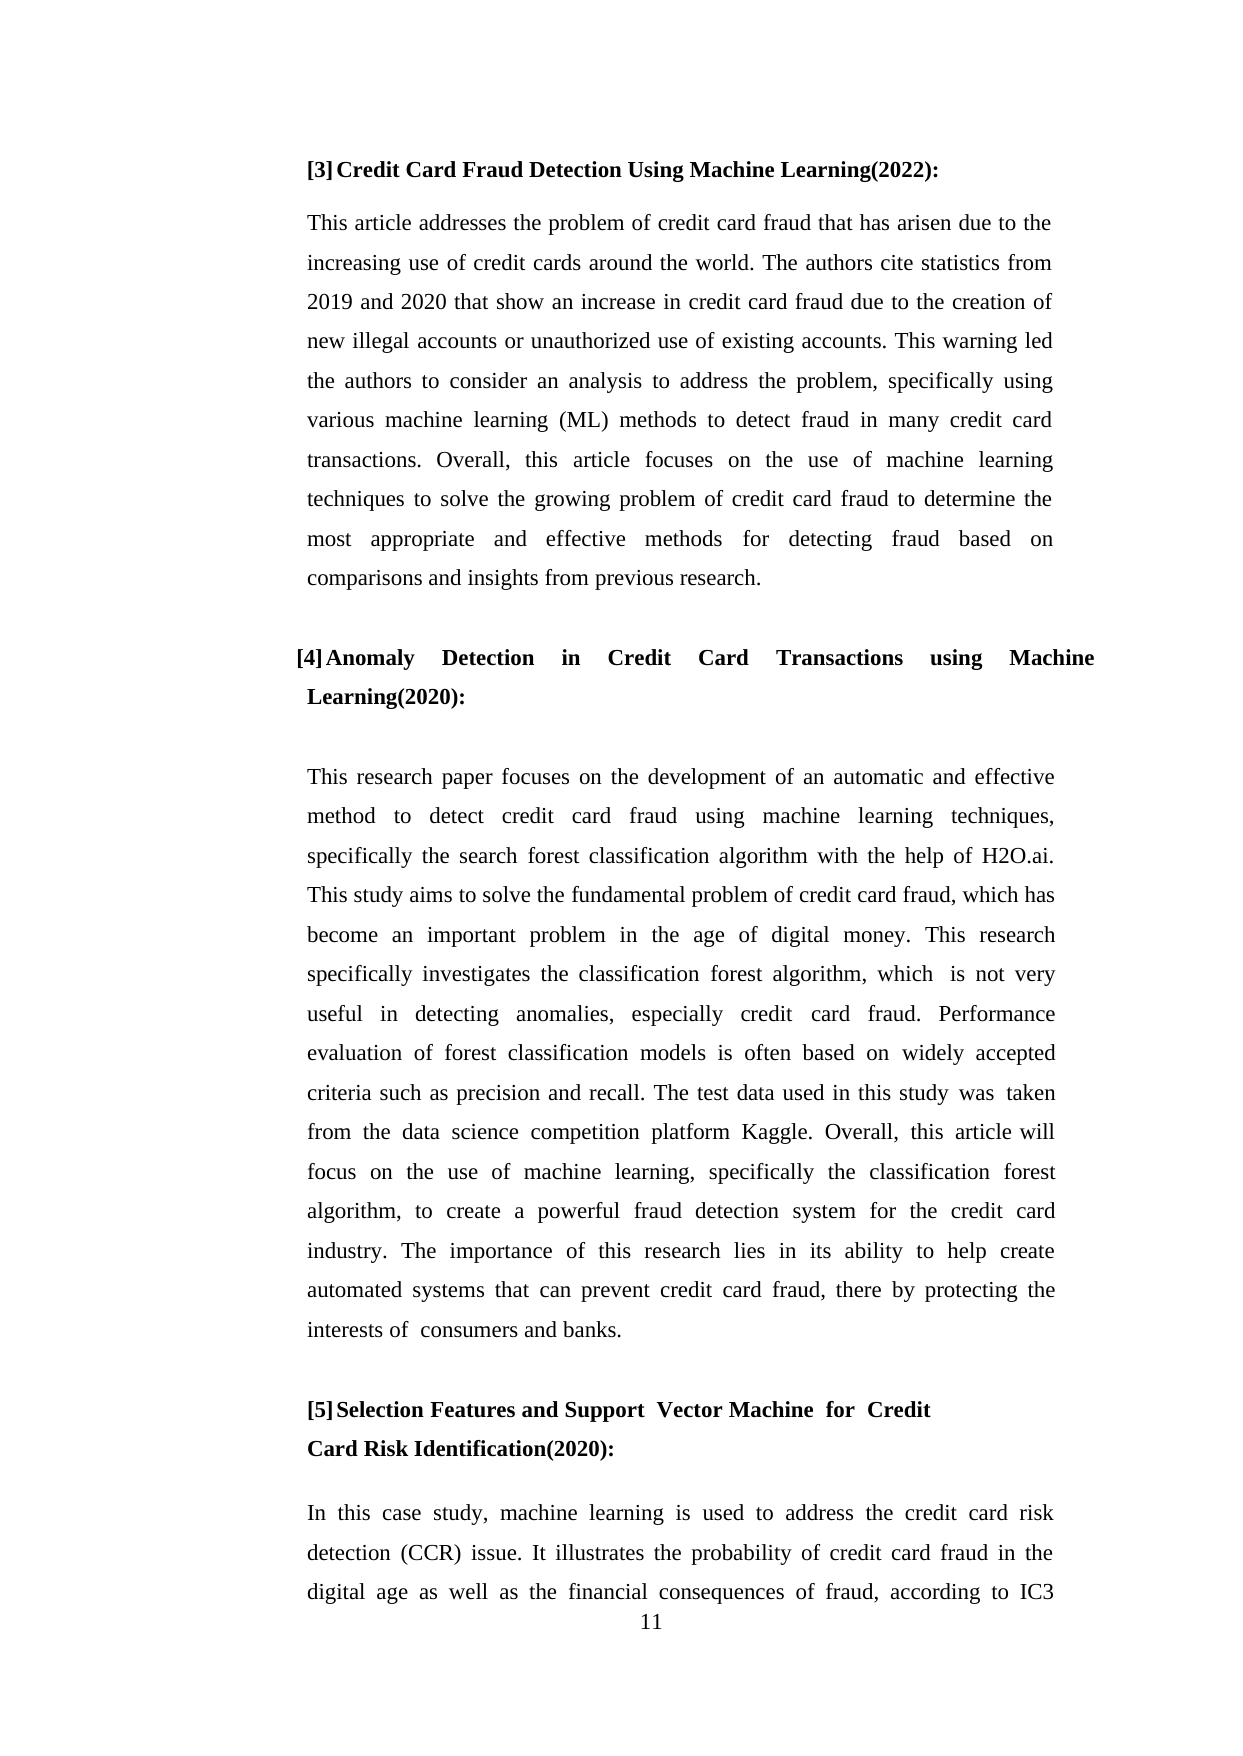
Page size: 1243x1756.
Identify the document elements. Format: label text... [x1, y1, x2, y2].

subtitle Anomaly Detection in Credit Card Transactions using Machine Learning(2020): [296, 644, 1095, 710]
subtitle Selection Features and Support Vector Machine for Credit Card Risk Identification(2020): [307, 1396, 961, 1462]
text This article addresses the problem of credit card fraud that has arisen due to the increasing use of credit cards around the world. The authors cite statistics from 2019 and 2020 that show an increase in credit card fraud due to the creation of new illegal accounts or unauthorized use of existing accounts. This warning led the authors to consider an analysis to address the problem, specifically using various machine learning (ML) methods to detect fraud in many credit card transactions. Overall, this article focuses on the use of machine learning techniques to solve the growing problem of credit card fraud to determine the most appropriate and effective methods for detecting fraud based on comparisons and insights from previous research. [307, 209, 1053, 591]
text This research paper focuses on the development of an automatic and effective method to detect credit card fraud using machine learning techniques, specifically the search forest classification algorithm with the help of H2O.ai. This study aims to solve the fundamental problem of credit card fraud, which has become an important problem in the age of digital money. This research specifically investigates the classification forest algorithm, which is not very useful in detecting anomalies, especially credit card fraud. Performance evaluation of forest classification models is often based on widely accepted criteria such as precision and recall. The test data used in this study was taken from the data science competition platform Kaggle. Overall, this article will focus on the use of machine learning, specifically the classification forest algorithm, to create a powerful fraud detection system for the credit card industry. The importance of this research lies in its ability to help create automated systems that can prevent credit card fraud, there by protecting the interests of consumers and banks. [307, 763, 1056, 1342]
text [307, 1499, 1055, 1604]
subtitle Credit Card Fraud Detection Using Machine Learning(2022): [307, 156, 1095, 182]
